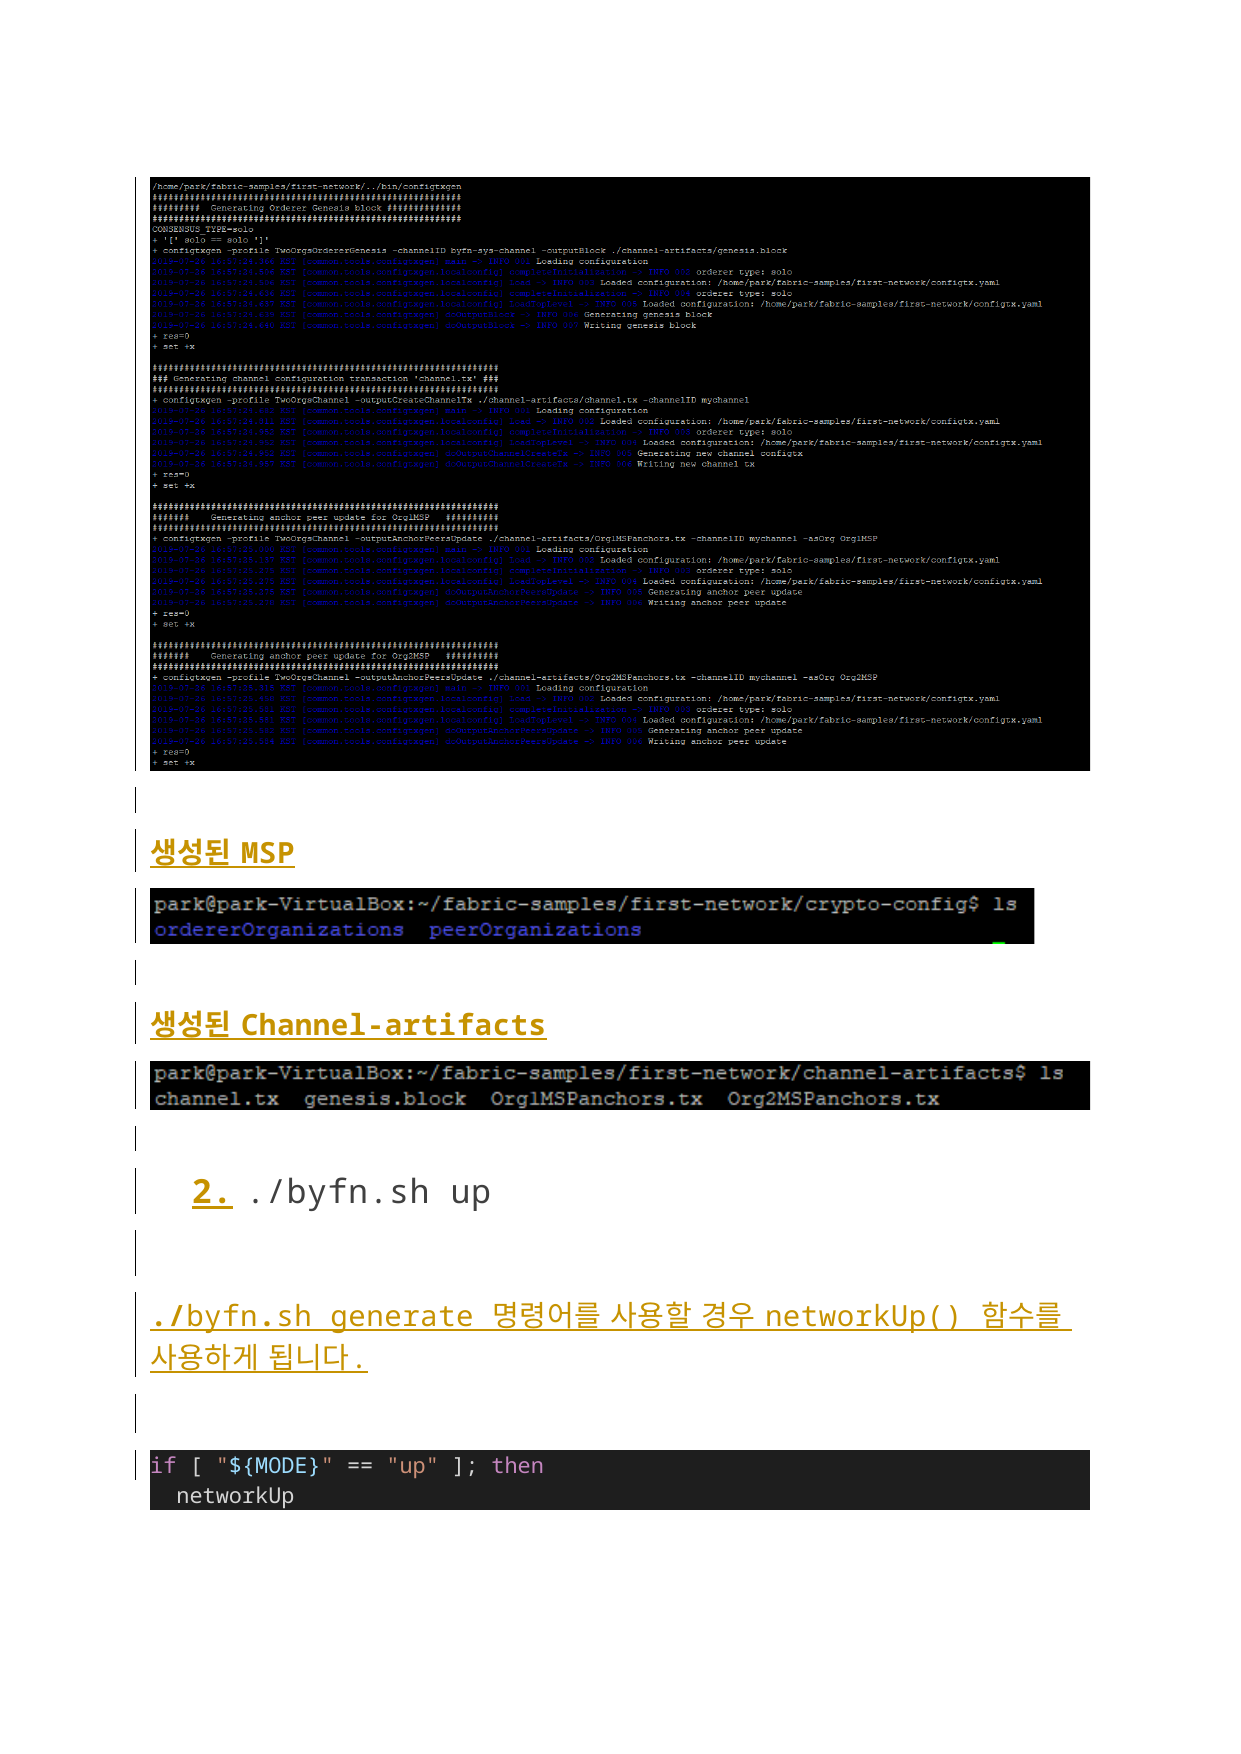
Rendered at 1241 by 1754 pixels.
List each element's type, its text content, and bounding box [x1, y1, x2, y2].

picture [150, 1061, 1091, 1110]
list ./byfn.sh up [192, 1168, 1090, 1213]
text networkUp [150, 1480, 1090, 1510]
text if [ "${MODE}" == "up" ]; then [150, 1450, 1090, 1480]
picture [150, 888, 1035, 944]
picture [150, 177, 1091, 771]
